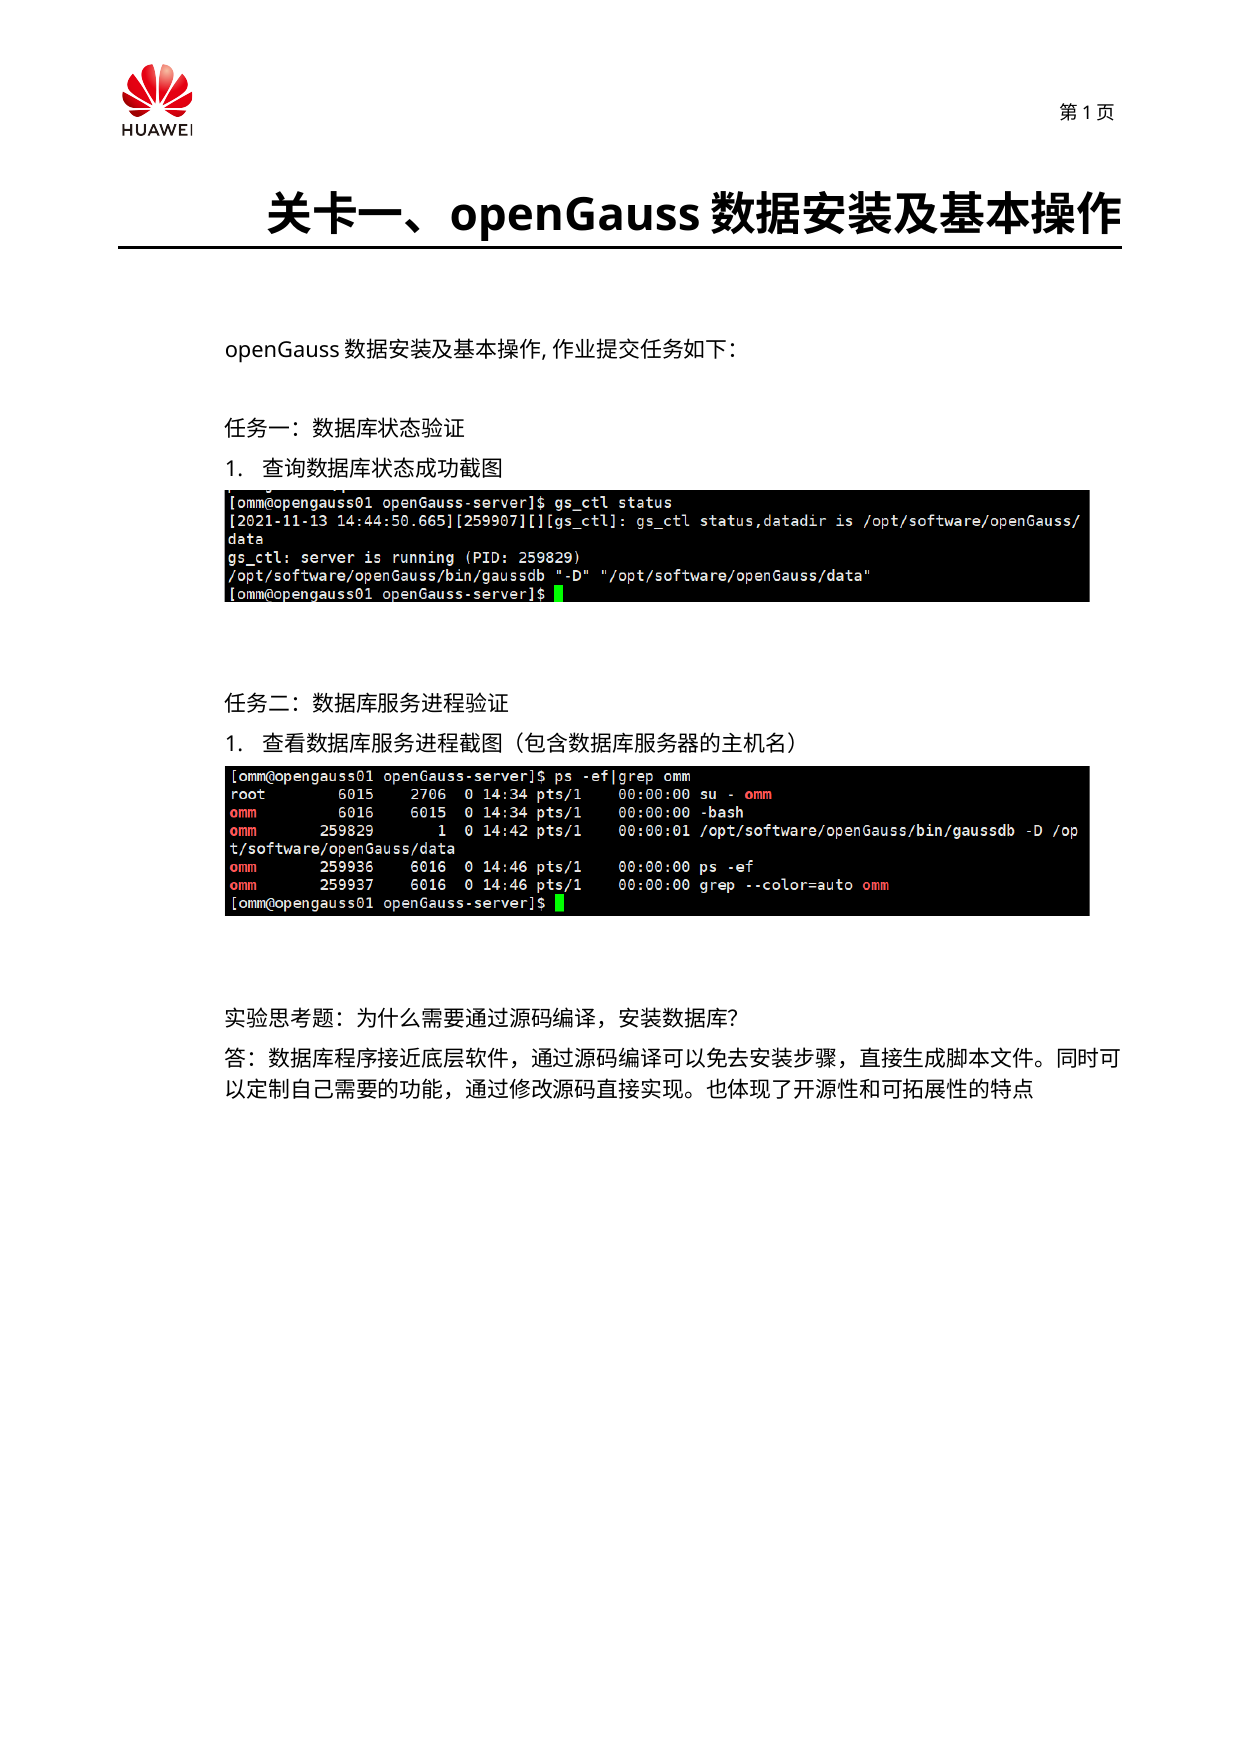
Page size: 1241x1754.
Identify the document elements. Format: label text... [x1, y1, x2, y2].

text 实验思考题：为什么需要通过源码编译，安装数据库？ [224, 1001, 1122, 1032]
picture [122, 64, 193, 136]
subtitle 关卡一、openGauss数据安装及基本操作 [118, 177, 1122, 246]
text 答：数据库程序接近底层软件，通过源码编译可以免去安装步骤，直接生成脚本文件。同时可以定制自己需要的功能，通过修改源码直接实现。也体现了开源性和可拓展性的特点 [224, 1041, 1122, 1104]
list 查看数据库服务进程截图（包含数据库服务器的主机名） [224, 726, 1122, 758]
list 查询数据库状态成功截图 [224, 451, 1122, 482]
text openGauss数据安装及基本操作, 作业提交任务如下： [224, 332, 1122, 364]
picture [224, 490, 1090, 602]
text 任务一：数据库状态验证 [224, 411, 1122, 442]
text 任务二：数据库服务进程验证 [224, 686, 1122, 718]
picture [224, 766, 1090, 916]
